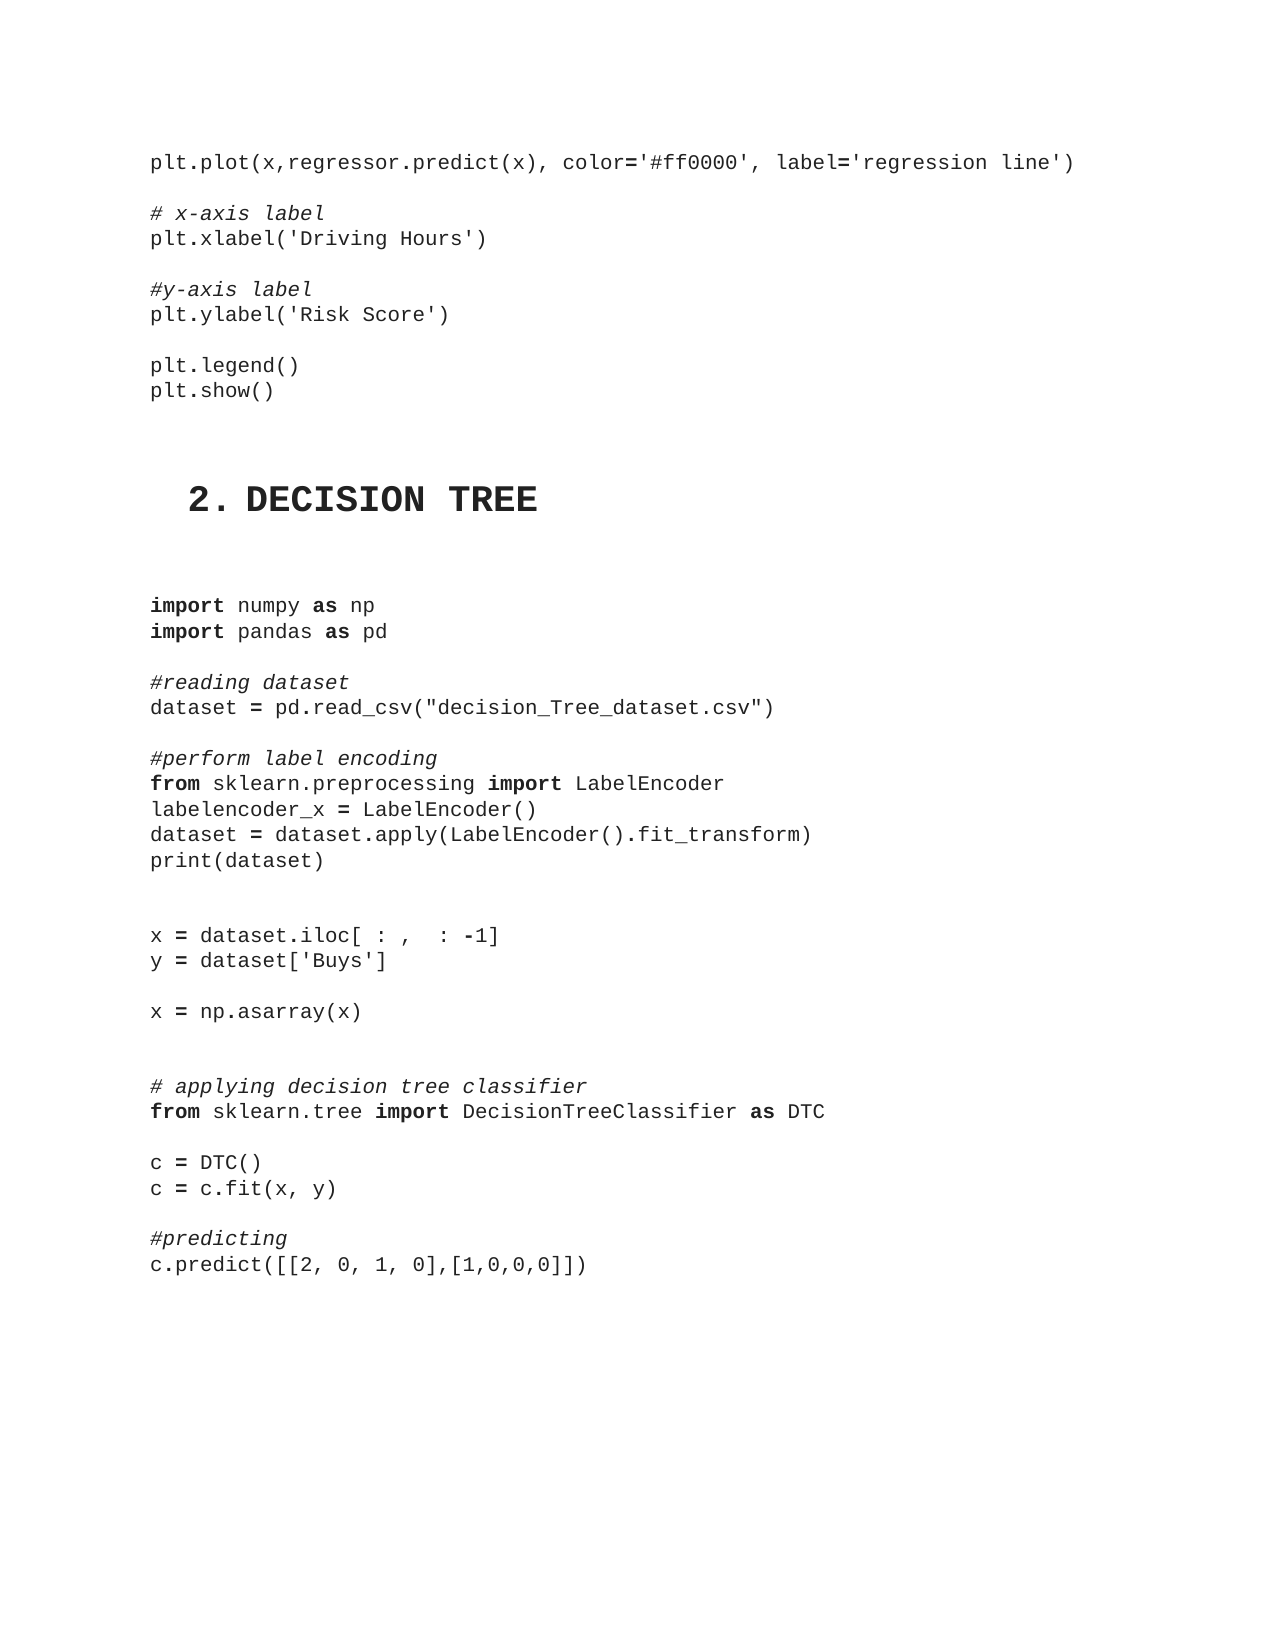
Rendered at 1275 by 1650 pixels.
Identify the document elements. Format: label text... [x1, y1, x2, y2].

text plt.show() [150, 379, 1125, 404]
text x = dataset.iloc[ : , : -1] [150, 923, 1125, 948]
text x = np.asarray(x) [150, 999, 1125, 1024]
text c = DTC() [150, 1150, 1125, 1176]
text plt.plot(x,regressor.predict(x), color='#ff0000', label='regression line') [150, 150, 1125, 175]
text dataset = pd.read_csv("decision_Tree_dataset.csv") [150, 695, 1125, 721]
text import numpy as np [150, 594, 1125, 619]
text # applying decision tree classifier [150, 1074, 1125, 1099]
text # x-axis label [150, 201, 1125, 226]
text import pandas as pd [150, 619, 1125, 644]
text from sklearn.tree import DecisionTreeClassifier as DTC [150, 1099, 1125, 1125]
text c.predict([[2, 0, 1, 0],[1,0,0,0]]) [150, 1252, 1125, 1277]
text plt.xlabel('Driving Hours') [150, 226, 1125, 252]
text #perform label encoding [150, 746, 1125, 772]
text #reading dataset [150, 670, 1125, 695]
list DECISION TREE [187, 480, 1125, 523]
text y = dataset['Buys'] [150, 948, 1125, 974]
text plt.ylabel('Risk Score') [150, 302, 1125, 328]
text #predicting [150, 1227, 1125, 1252]
text plt.legend() [150, 353, 1125, 379]
text dataset = dataset.apply(LabelEncoder().fit_transform) [150, 822, 1125, 848]
text print(dataset) [150, 848, 1125, 873]
text c = c.fit(x, y) [150, 1176, 1125, 1201]
text #y-axis label [150, 277, 1125, 302]
text labelencoder_x = LabelEncoder() [150, 797, 1125, 822]
text from sklearn.preprocessing import LabelEncoder [150, 772, 1125, 797]
